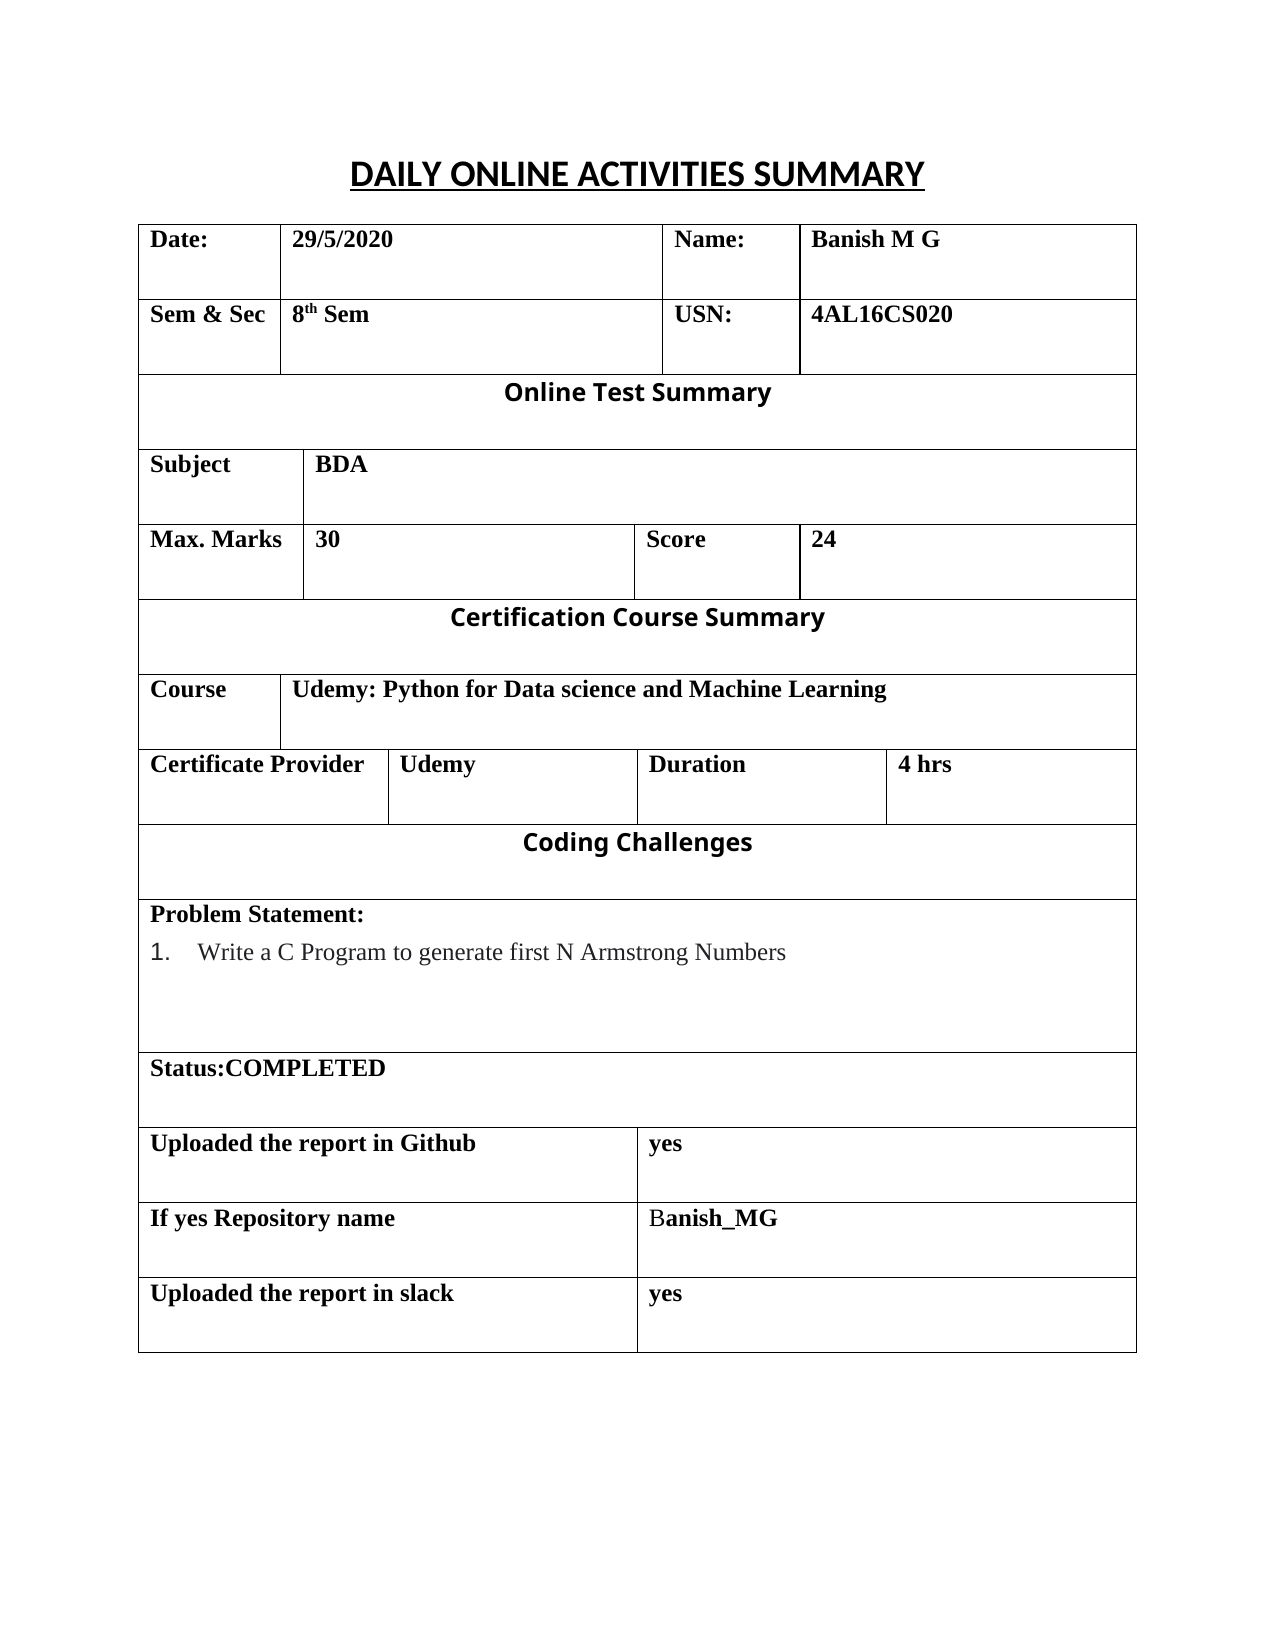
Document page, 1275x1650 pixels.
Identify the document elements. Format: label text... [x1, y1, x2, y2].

table_cell Certification Course Summary [139, 600, 1136, 673]
table_cell Max. Marks [139, 525, 303, 598]
table_cell BDA [304, 450, 1136, 523]
table_cell Duration [638, 750, 886, 823]
table_header Name: [663, 225, 799, 298]
table_header Banish M G [801, 225, 1136, 298]
table_cell Score [635, 525, 799, 598]
table_cell Banish_MG [638, 1203, 1136, 1277]
table_header Date: [139, 225, 280, 298]
table_cell Certificate Provider [139, 750, 388, 823]
table_cell Uploaded the report in Github [139, 1128, 637, 1202]
table_header 29/5/2020 [281, 225, 662, 298]
table_cell USN: [663, 300, 799, 373]
table_cell Status:COMPLETED [139, 1053, 1136, 1127]
table_cell Course [139, 675, 280, 748]
table_cell 30 [304, 525, 634, 598]
table_cell Online Test Summary [139, 375, 1136, 448]
table_cell Coding Challenges [139, 825, 1136, 898]
table_cell 4 hrs [887, 750, 1136, 823]
table_cell Subject [139, 450, 303, 523]
table_cell yes [638, 1278, 1136, 1352]
table_cell yes [638, 1128, 1136, 1202]
table_cell If yes Repository name [139, 1203, 637, 1277]
table_cell Sem & Sec [139, 300, 280, 373]
text DAILY ONLINE ACTIVITIES SUMMARY [150, 150, 1125, 196]
table_cell Udemy: Python for Data science and Machine Learning [281, 675, 1136, 748]
table_cell Udemy [389, 750, 637, 823]
table_cell 8th Sem [281, 300, 662, 373]
table_cell 4AL16CS020 [801, 300, 1136, 373]
table_cell Uploaded the report in slack [139, 1278, 637, 1352]
table_cell 24 [801, 525, 1136, 598]
